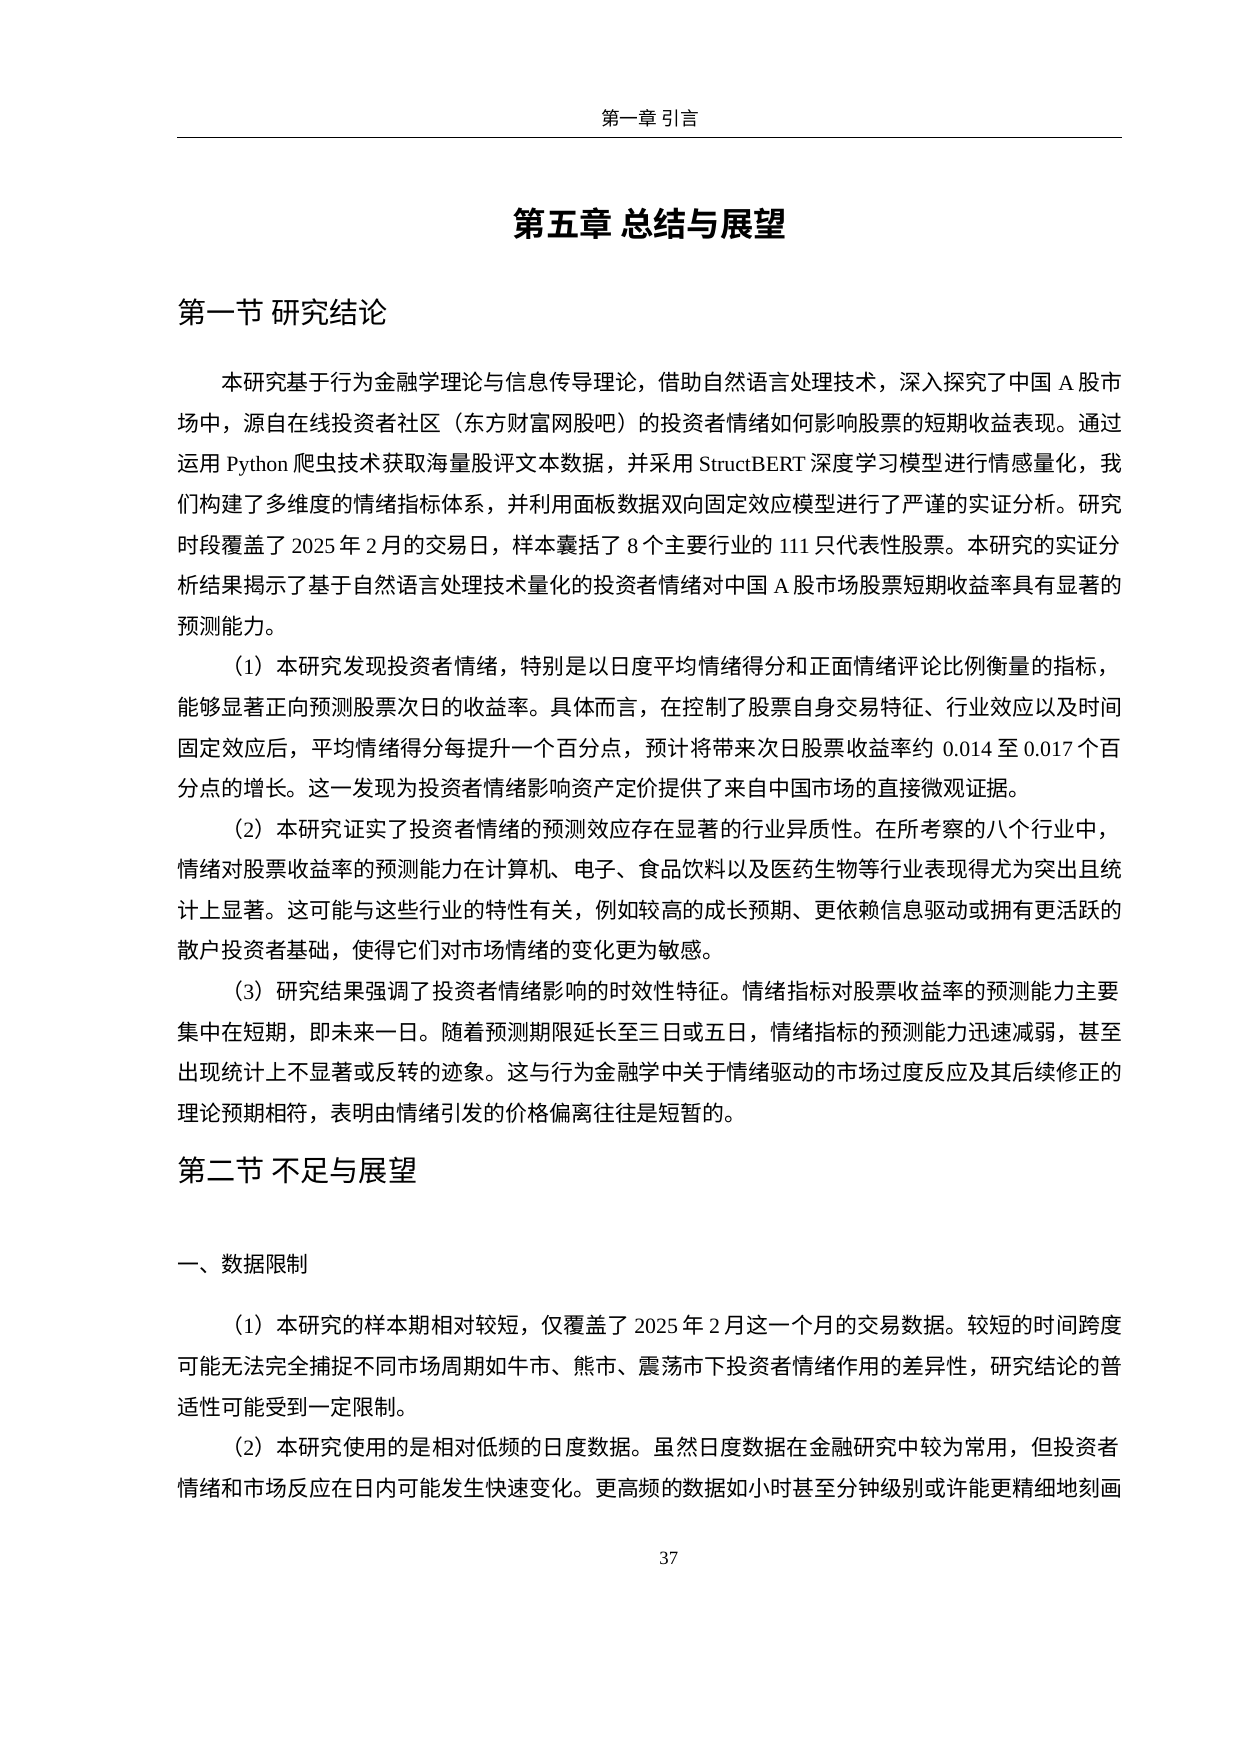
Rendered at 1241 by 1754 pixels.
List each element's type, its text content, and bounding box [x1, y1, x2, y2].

text 第二节 不足与展望 [177, 1136, 1122, 1201]
text （1）本研究发现投资者情绪，特别是以日度平均情绪得分和正面情绪评论比例衡量的指标，能够显著正向预测股票次日的收益率。具体而言，在控制了股票自身交易特征、行业效应以及时间固定效应后，平均情绪得分每提升一个百分点，预计将带来次日股票收益率约0.014至0.017个百分点的增长。这一发现为投资者情绪影响资产定价提供了来自中国市场的直接微观证据。 [177, 649, 1122, 803]
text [177, 1429, 1122, 1503]
text （3）研究结果强调了投资者情绪影响的时效性特征。情绪指标对股票收益率的预测能力主要集中在短期，即未来一日。随着预测期限延长至三日或五日，情绪指标的预测能力迅速减弱，甚至出现统计上不显著或反转的迹象。这与行为金融学中关于情绪驱动的市场过度反应及其后续修正的理论预期相符，表明由情绪引发的价格偏离往往是短暂的。 [177, 973, 1122, 1128]
text 本研究基于行为金融学理论与信息传导理论，借助自然语言处理技术，深入探究了中国A股市场中，源自在线投资者社区（东方财富网股吧）的投资者情绪如何影响股票的短期收益表现。通过运用Python爬虫技术获取海量股评文本数据，并采用StructBERT深度学习模型进行情感量化，我们构建了多维度的情绪指标体系，并利用面板数据双向固定效应模型进行了严谨的实证分析。研究时段覆盖了2025年2月的交易日，样本囊括了8个主要行业的111只代表性股票。本研究的实证分析结果揭示了基于自然语言处理技术量化的投资者情绪对中国A股市场股票短期收益率具有显著的预测能力。 [177, 365, 1122, 641]
text （2）本研究证实了投资者情绪的预测效应存在显著的行业异质性。在所考察的八个行业中，情绪对股票收益率的预测能力在计算机、电子、食品饮料以及医药生物等行业表现得尤为突出且统计上显著。这可能与这些行业的特性有关，例如较高的成长预期、更依赖信息驱动或拥有更活跃的散户投资者基础，使得它们对市场情绪的变化更为敏感。 [177, 811, 1122, 966]
text 第一节 研究结论 [177, 279, 1122, 344]
text （1）本研究的样本期相对较短，仅覆盖了2025年2月这一个月的交易数据。较短的时间跨度可能无法完全捕捉不同市场周期如牛市、熊市、震荡市下投资者情绪作用的差异性，研究结论的普适性可能受到一定限制。 [177, 1308, 1122, 1422]
text 一、数据限制 [177, 1247, 1122, 1279]
text 第五章 总结与展望 [177, 189, 1122, 254]
